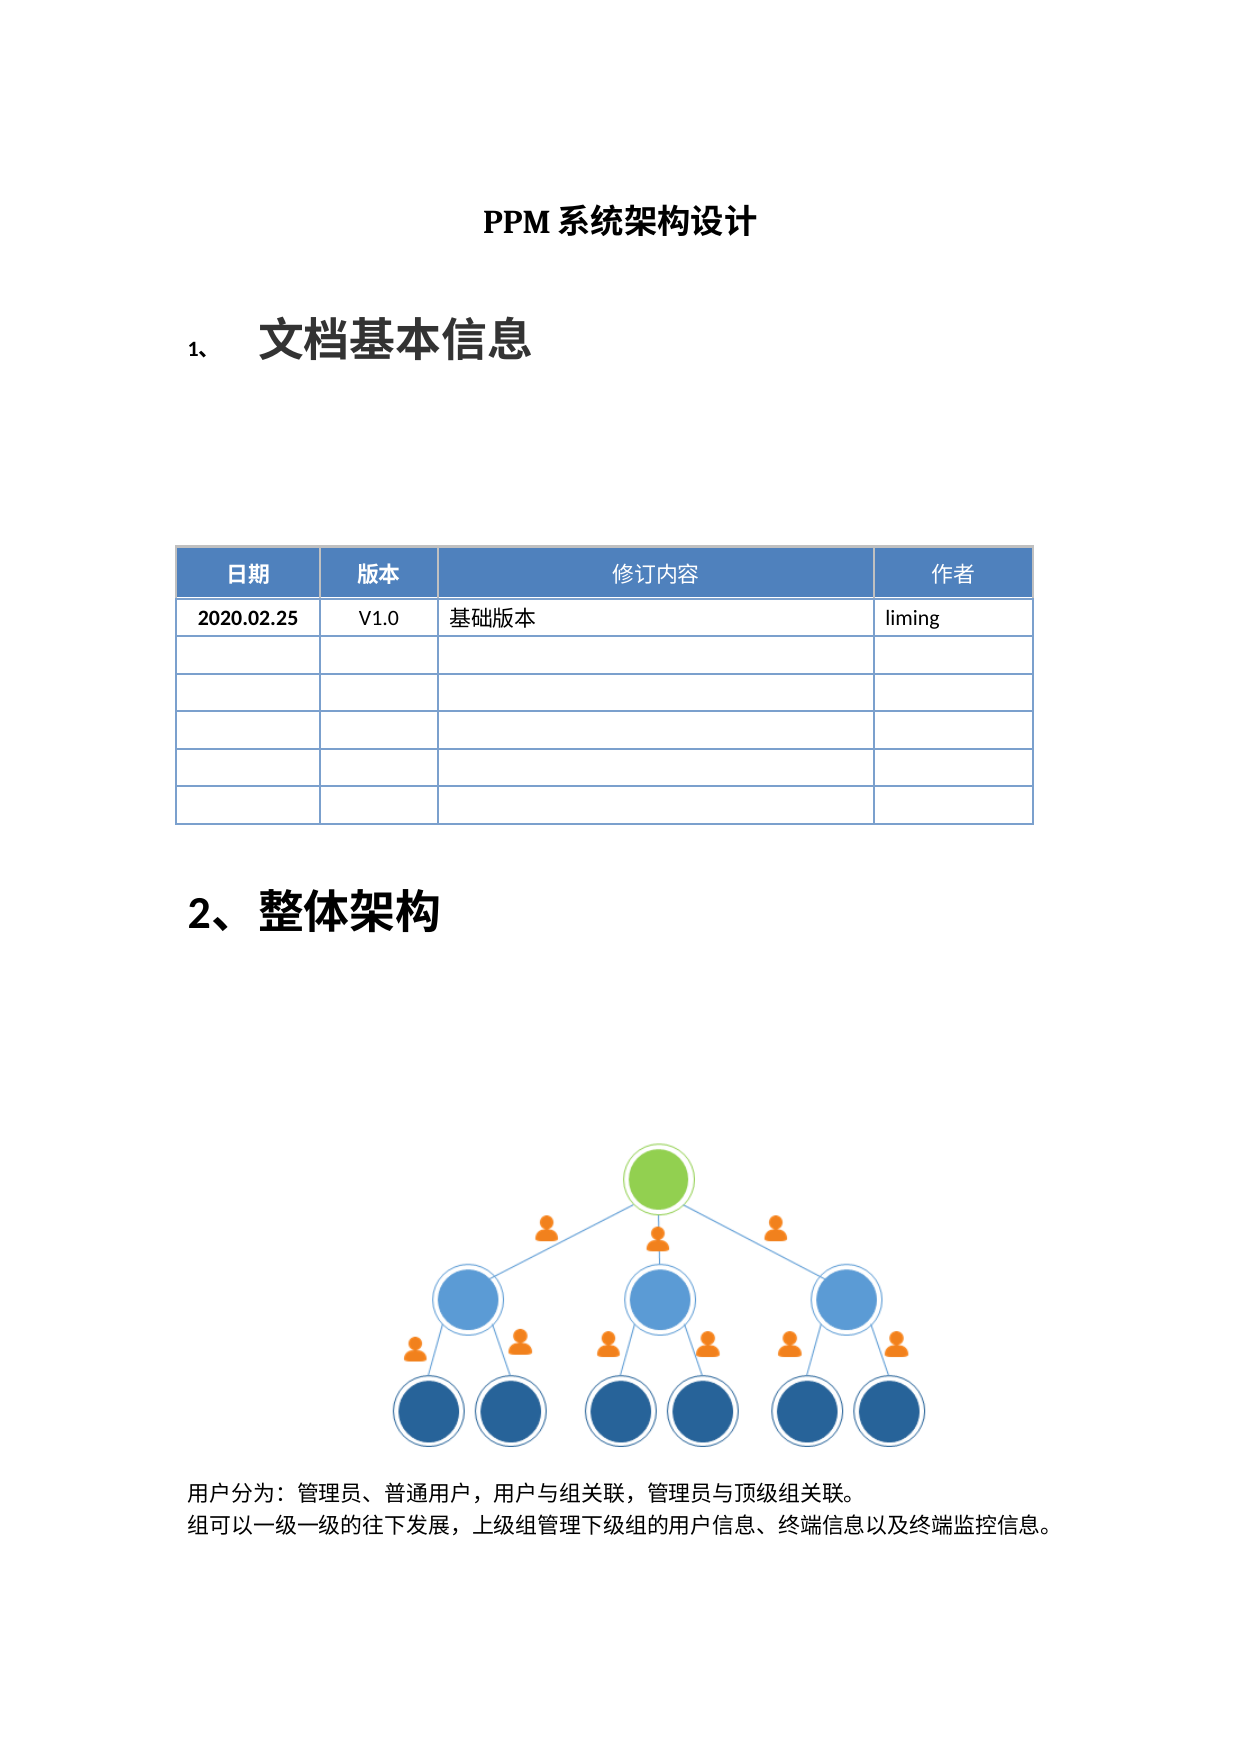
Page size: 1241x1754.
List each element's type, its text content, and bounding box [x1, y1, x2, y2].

table_cell [439, 750, 873, 785]
table_cell [875, 637, 1032, 672]
subtitle 文档基本信息 [187, 287, 1053, 385]
table_cell [321, 787, 437, 822]
table_cell 基础版本 [439, 600, 873, 635]
table_cell [439, 675, 873, 710]
subtitle 整体架构 [187, 860, 1053, 957]
table_cell [177, 750, 319, 785]
table_cell 2020.02.25 [177, 600, 319, 635]
table_cell [177, 675, 319, 710]
picture [257, 1085, 1123, 1465]
table_cell [321, 637, 437, 672]
table_cell [177, 712, 319, 747]
table_cell [875, 787, 1032, 822]
table_header 日期 [177, 548, 319, 597]
title PPM系统架构设计 [187, 187, 1053, 252]
table_cell [439, 787, 873, 822]
table_cell [321, 750, 437, 785]
table_cell [439, 712, 873, 747]
table_header 版本 [321, 548, 437, 597]
table_cell [875, 675, 1032, 710]
text 用户分为：管理员、普通用户，用户与组关联，管理员与顶级组关联。 [187, 1475, 1053, 1508]
table_cell [177, 787, 319, 822]
table_cell [177, 637, 319, 672]
table_header 修订内容 [439, 548, 873, 597]
table_cell [875, 750, 1032, 785]
text 组可以一级一级的往下发展，上级组管理下级组的用户信息、终端信息以及终端监控信息。 [187, 1508, 1053, 1540]
table_header 作者 [875, 548, 1032, 597]
table_cell [321, 675, 437, 710]
table_cell liming [875, 600, 1032, 635]
table_cell [875, 712, 1032, 747]
table_cell [439, 637, 873, 672]
table_cell V1.0 [321, 600, 437, 635]
table_cell [321, 712, 437, 747]
